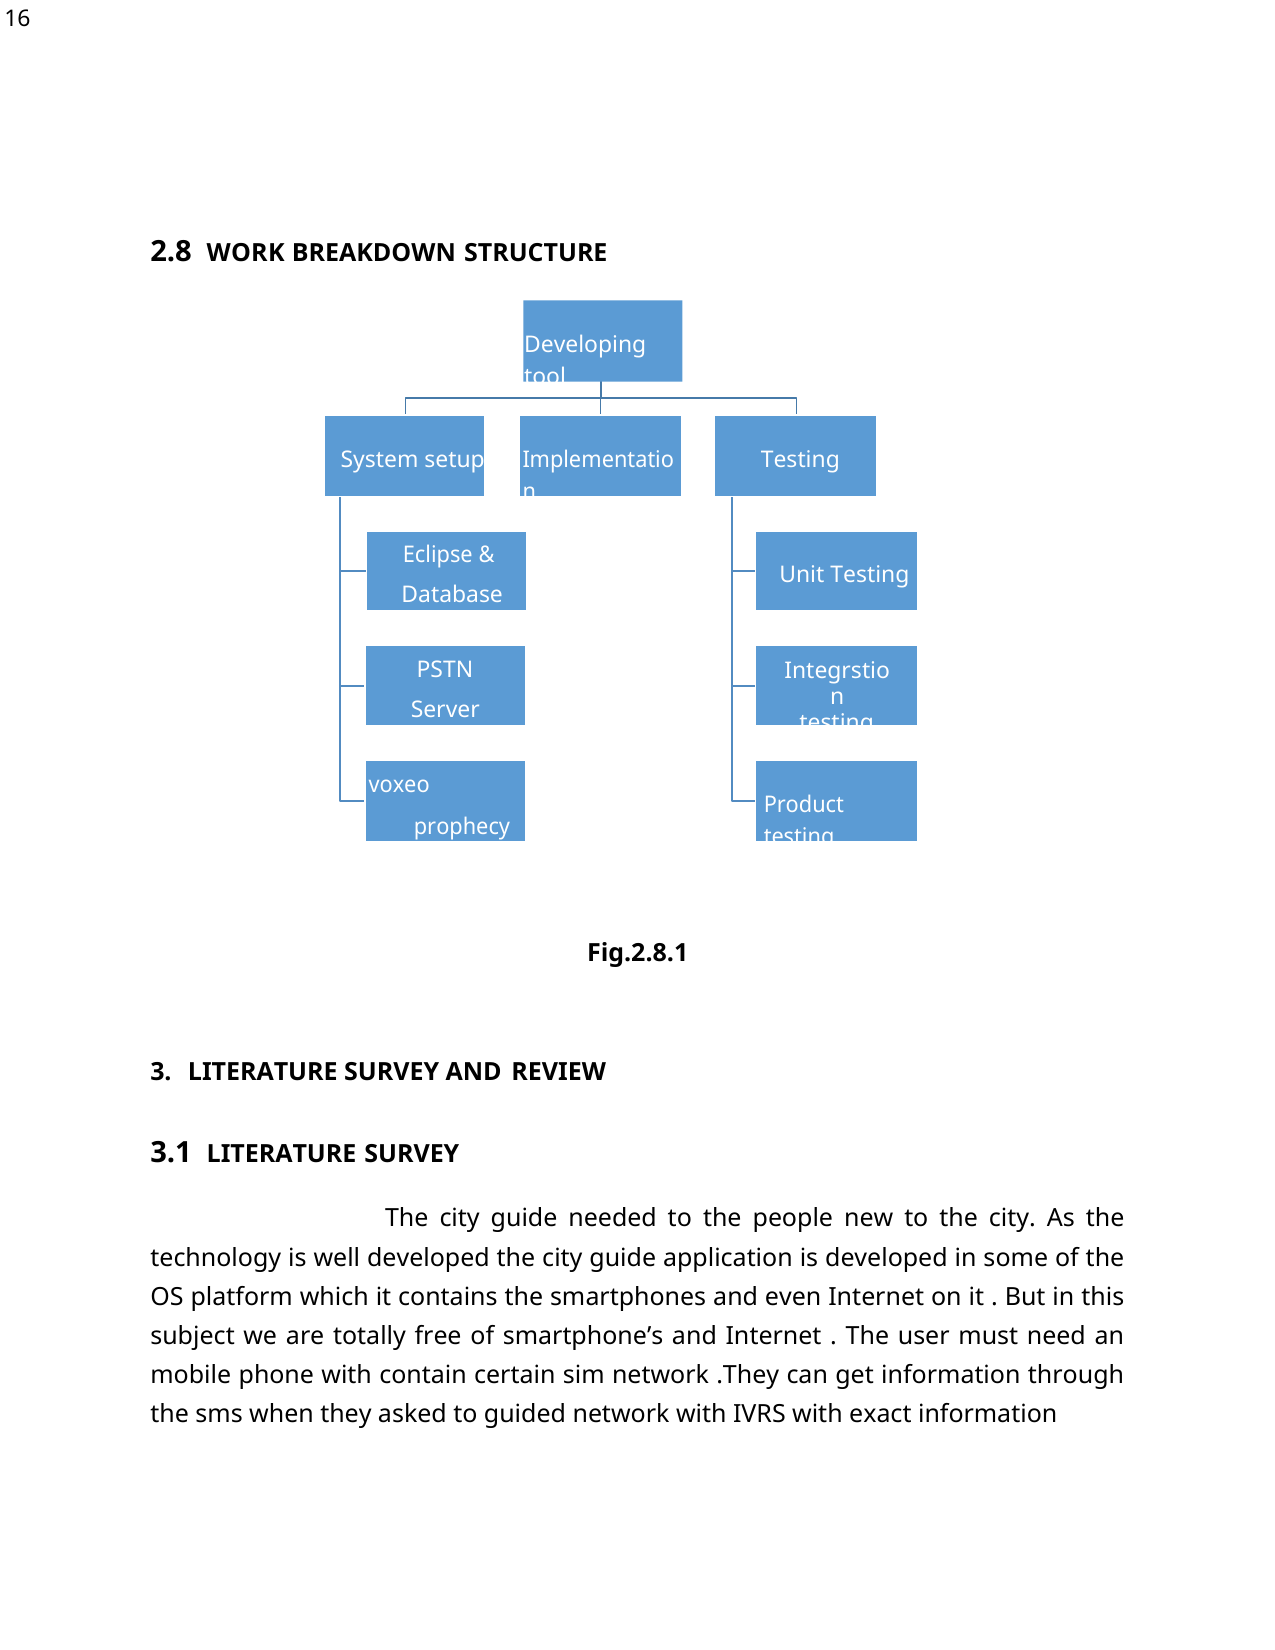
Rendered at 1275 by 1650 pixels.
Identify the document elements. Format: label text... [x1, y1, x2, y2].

list LITERATURE SURVEY AND REVIEW [150, 1053, 1171, 1087]
list WORK BREAKDOWN STRUCTURE [150, 230, 1171, 269]
list LITERATURE SURVEY [150, 1132, 1171, 1171]
text Fig.2.8.1 [562, 935, 713, 969]
text The city guide needed to the people new to the city. As the technology is well developed the city guide application is developed in some of the OS platform which it contains the smartphones and even Internet on it . But in this subject we are totally free of smartphone’s and Internet . The user must need an mobile phone with contain certain sim network .They can get information through the sms when they asked to guided network with IVRS with exact information [150, 1200, 1126, 1430]
